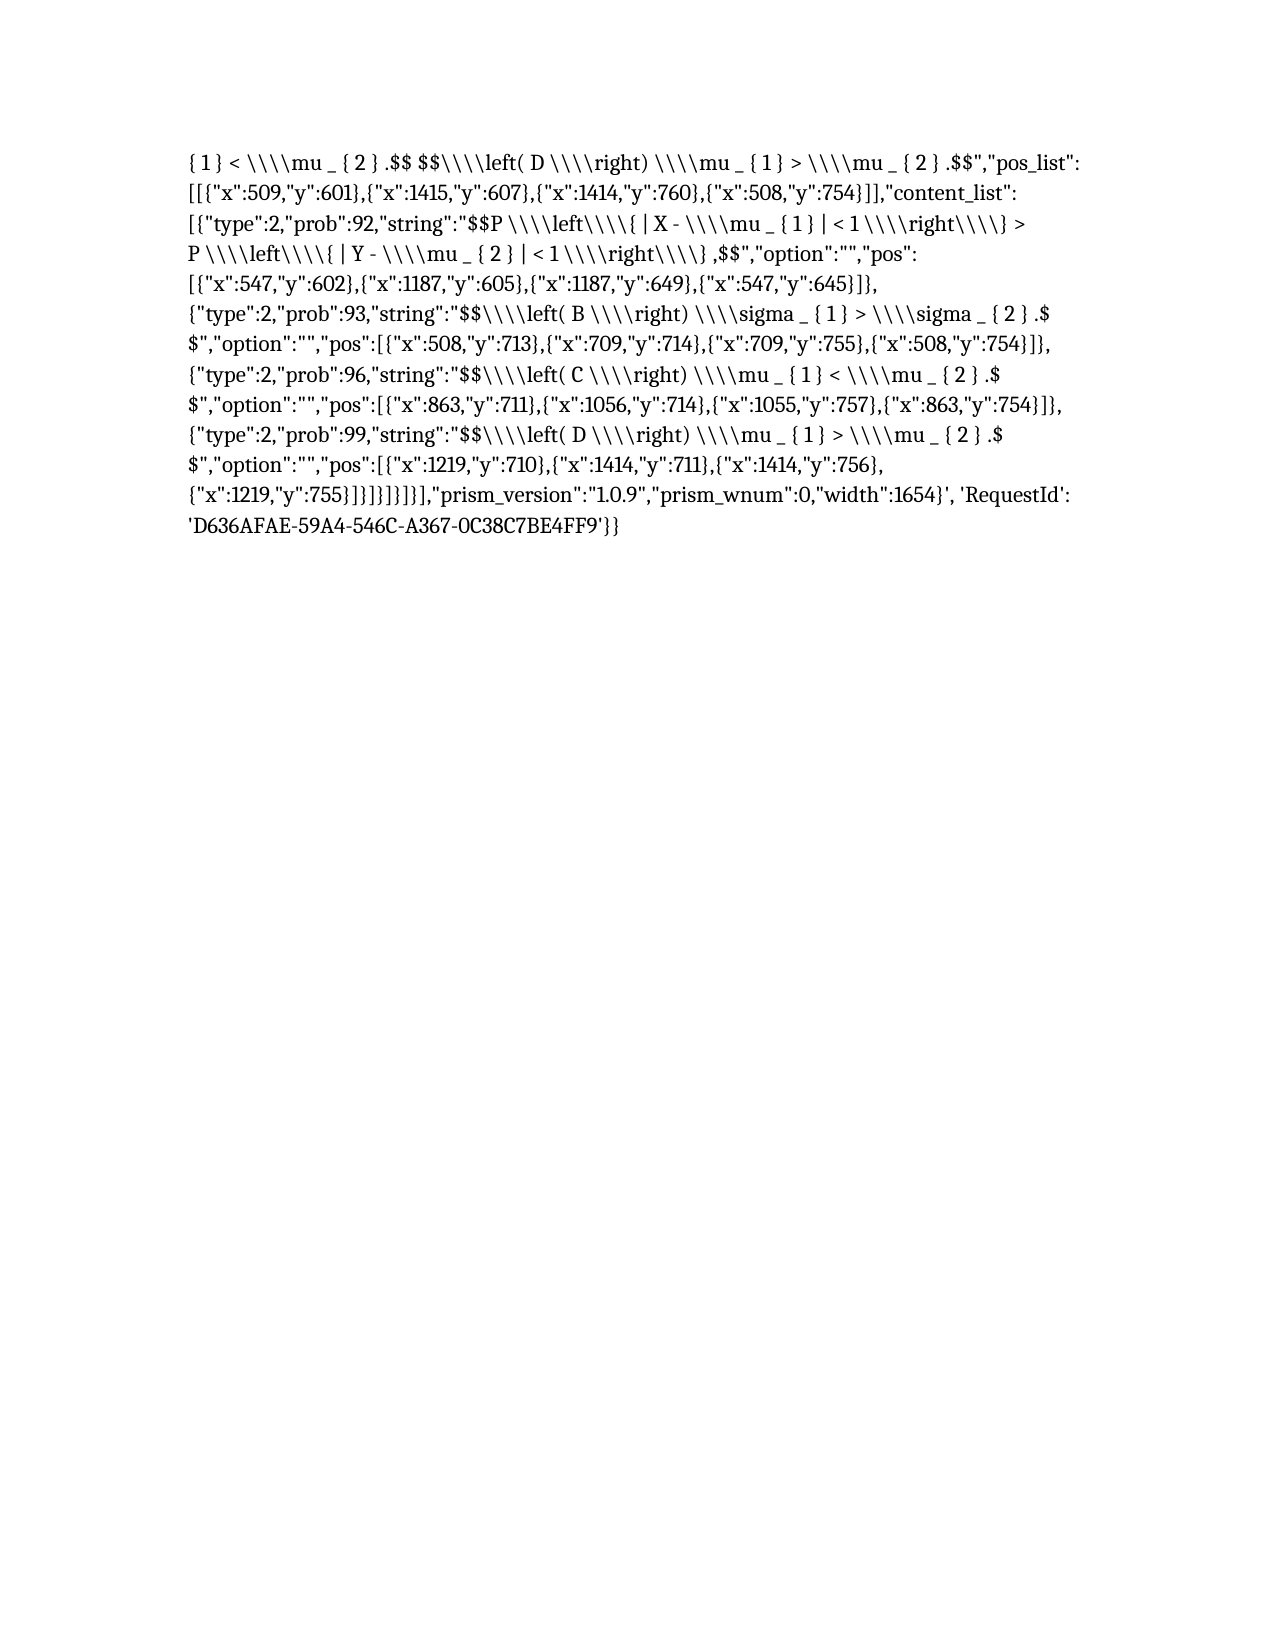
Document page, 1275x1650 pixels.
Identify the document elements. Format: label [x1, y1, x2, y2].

text [187, 150, 1087, 539]
